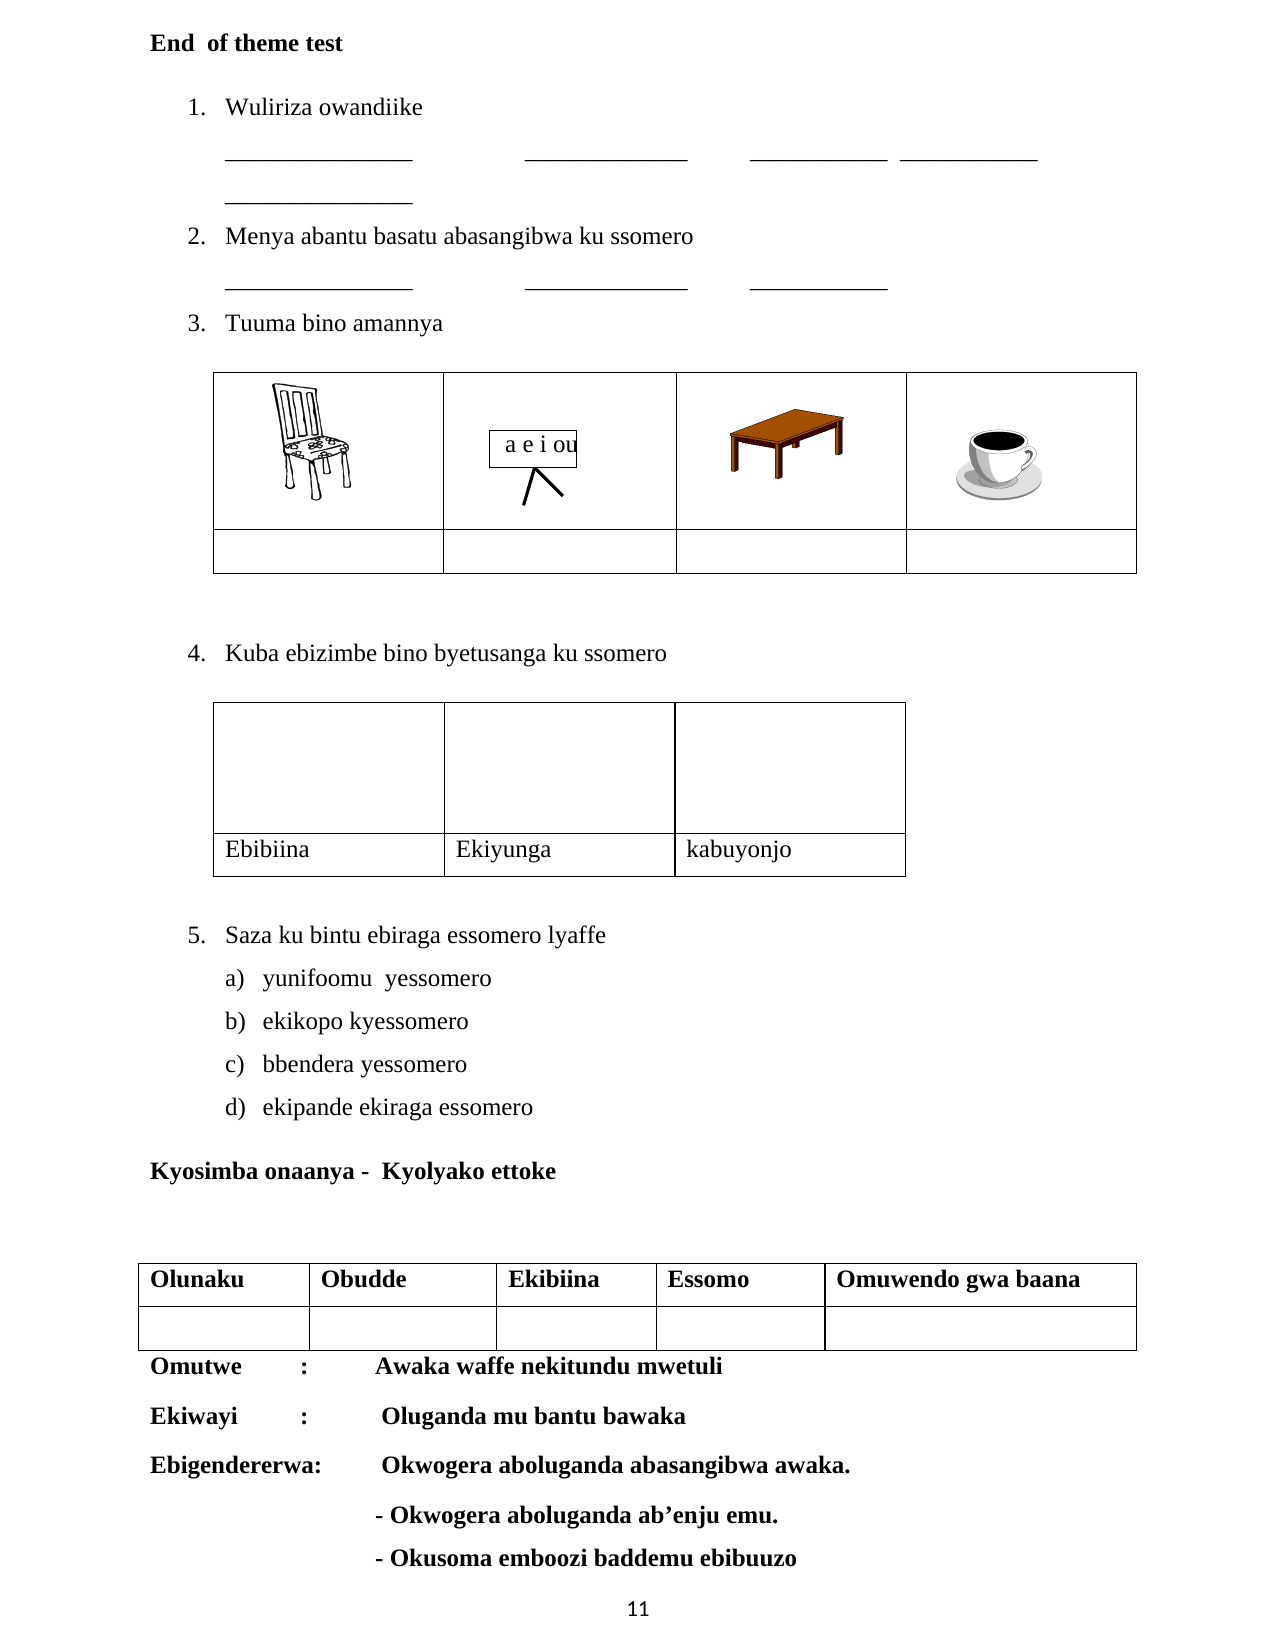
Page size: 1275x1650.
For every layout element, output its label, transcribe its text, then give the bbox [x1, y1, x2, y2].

table_cell [444, 530, 676, 573]
list Kuba ebizimbe bino byetusanga ku ssomero [187, 638, 1125, 667]
table_cell [907, 530, 1136, 573]
table_cell [310, 1307, 496, 1350]
table_cell Ebibiina [214, 834, 444, 876]
list yunifoomu yessomero [225, 963, 1125, 992]
table_cell [139, 1307, 309, 1350]
text Ebigendererwa: Okwogera aboluganda abasangibwa awaka. [150, 1450, 1125, 1479]
picture [723, 403, 847, 481]
table_header [907, 373, 1136, 529]
table_header [214, 703, 444, 833]
table_cell [657, 1307, 824, 1350]
table_header Obudde [310, 1264, 496, 1306]
list ekipande ekiraga essomero [225, 1092, 1125, 1121]
list Wuliriza owandiike [187, 92, 1125, 121]
table_header Omuwendo gwa baana [826, 1264, 1136, 1306]
list bbendera yessomero [225, 1049, 1125, 1078]
table_header Ekibiina [497, 1264, 656, 1306]
list _______________ _____________ ___________ [225, 264, 1125, 293]
list _______________ _____________ ___________ ___________ [225, 135, 1125, 164]
list Menya abantu basatu abasangibwa ku ssomero [187, 221, 1125, 250]
table_cell [677, 530, 906, 573]
list Tuuma bino amannya [187, 308, 1125, 336]
list - Okwogera aboluganda ab’enju emu. [225, 1500, 1125, 1529]
text End of theme test [150, 28, 1125, 57]
list - Okusoma emboozi baddemu ebibuuzo [225, 1543, 1125, 1572]
list ekikopo kyessomero [225, 1006, 1125, 1035]
table_header [445, 703, 674, 833]
text Omutwe : Awaka waffe nekitundu mwetuli [150, 1351, 1125, 1380]
list Saza ku bintu ebiraga essomero lyaffe [187, 920, 1125, 948]
table_cell kabuyonjo [676, 834, 905, 876]
table_header [676, 703, 905, 833]
table_header Essomo [657, 1264, 824, 1306]
list _______________ [225, 178, 1125, 207]
text Kyosimba onaanya - Kyolyako ettoke [150, 1156, 1125, 1228]
table_header [214, 373, 443, 529]
table_cell [826, 1307, 1136, 1350]
table_cell Ekiyunga [445, 834, 674, 876]
table_header Olunaku [139, 1264, 309, 1306]
table_cell [497, 1307, 656, 1350]
text Ekiwayi : Oluganda mu bantu bawaka [150, 1401, 1125, 1429]
table_header [677, 373, 906, 529]
table_cell [214, 530, 443, 573]
table_header a e i ou [444, 373, 676, 529]
